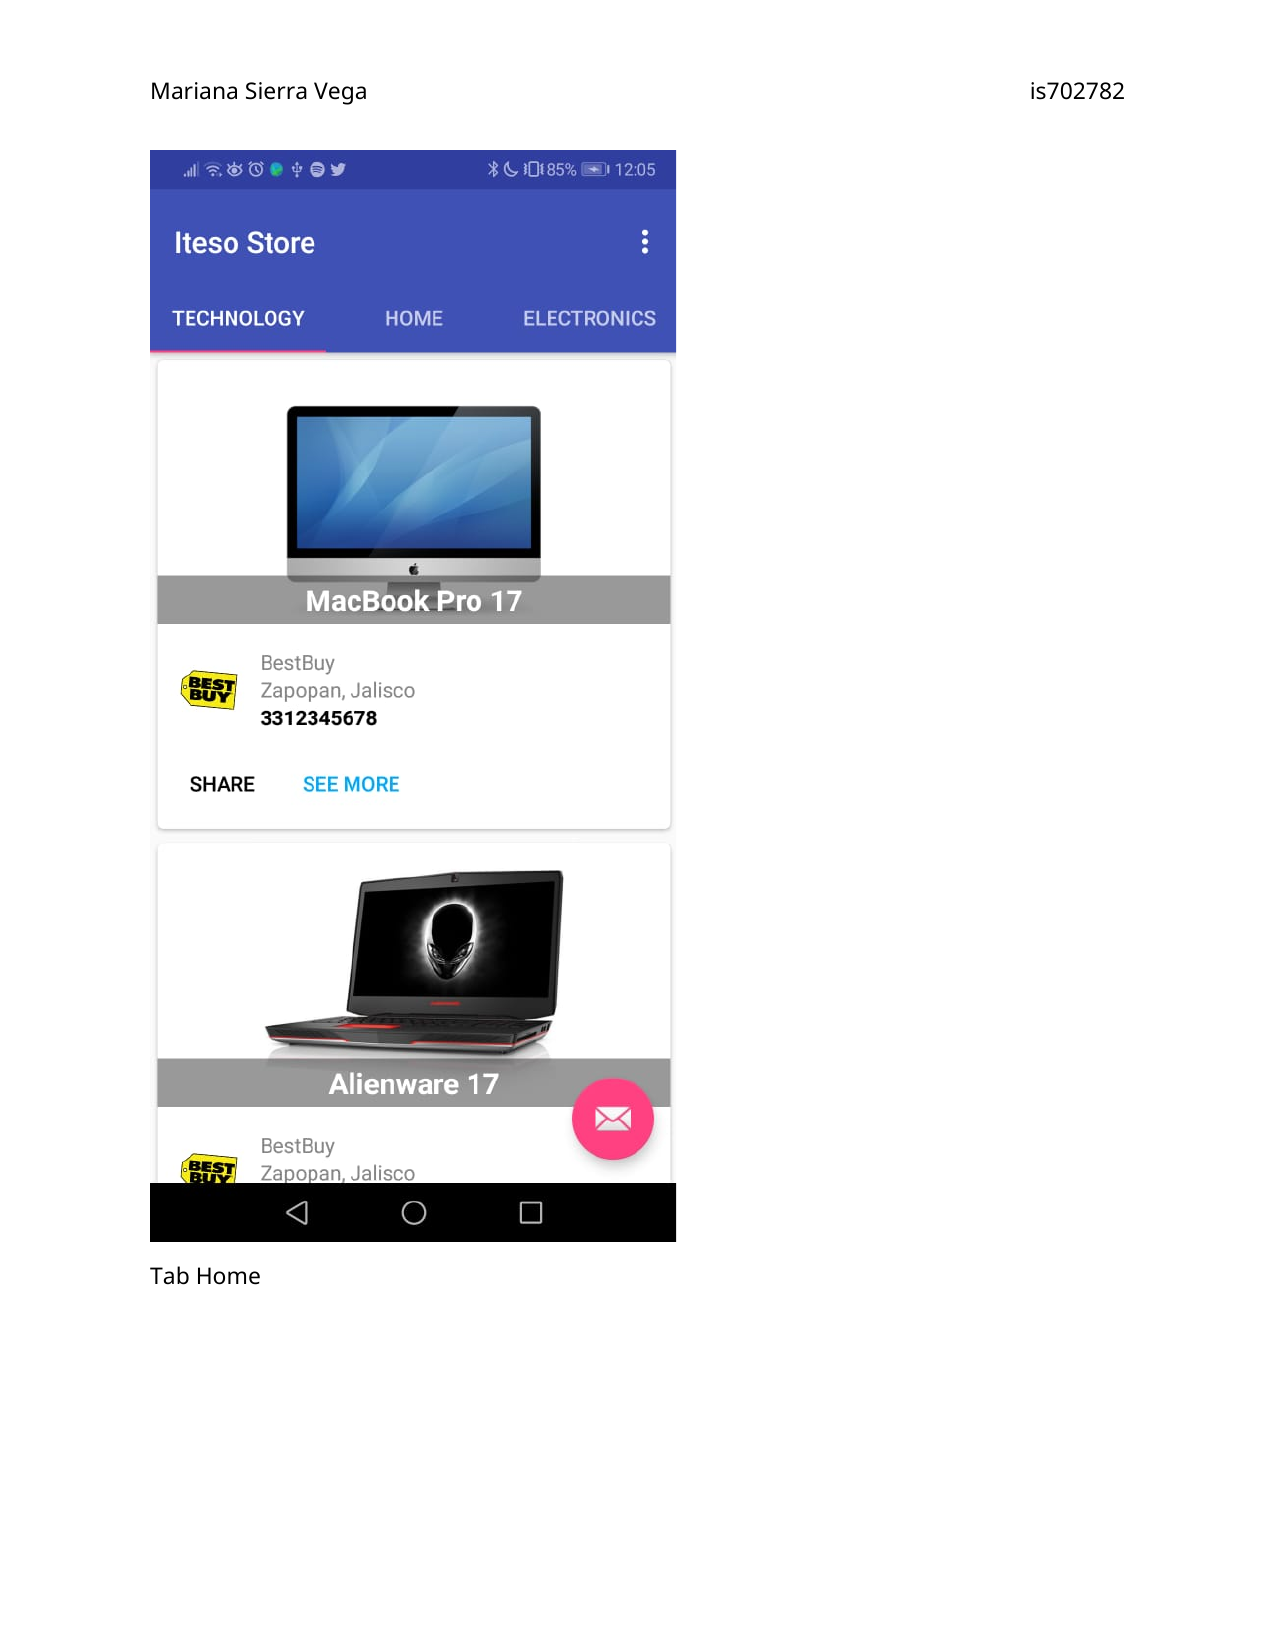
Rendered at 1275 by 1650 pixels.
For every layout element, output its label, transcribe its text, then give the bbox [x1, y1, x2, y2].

picture [150, 150, 677, 1242]
text Tab Home [150, 1260, 1125, 1291]
